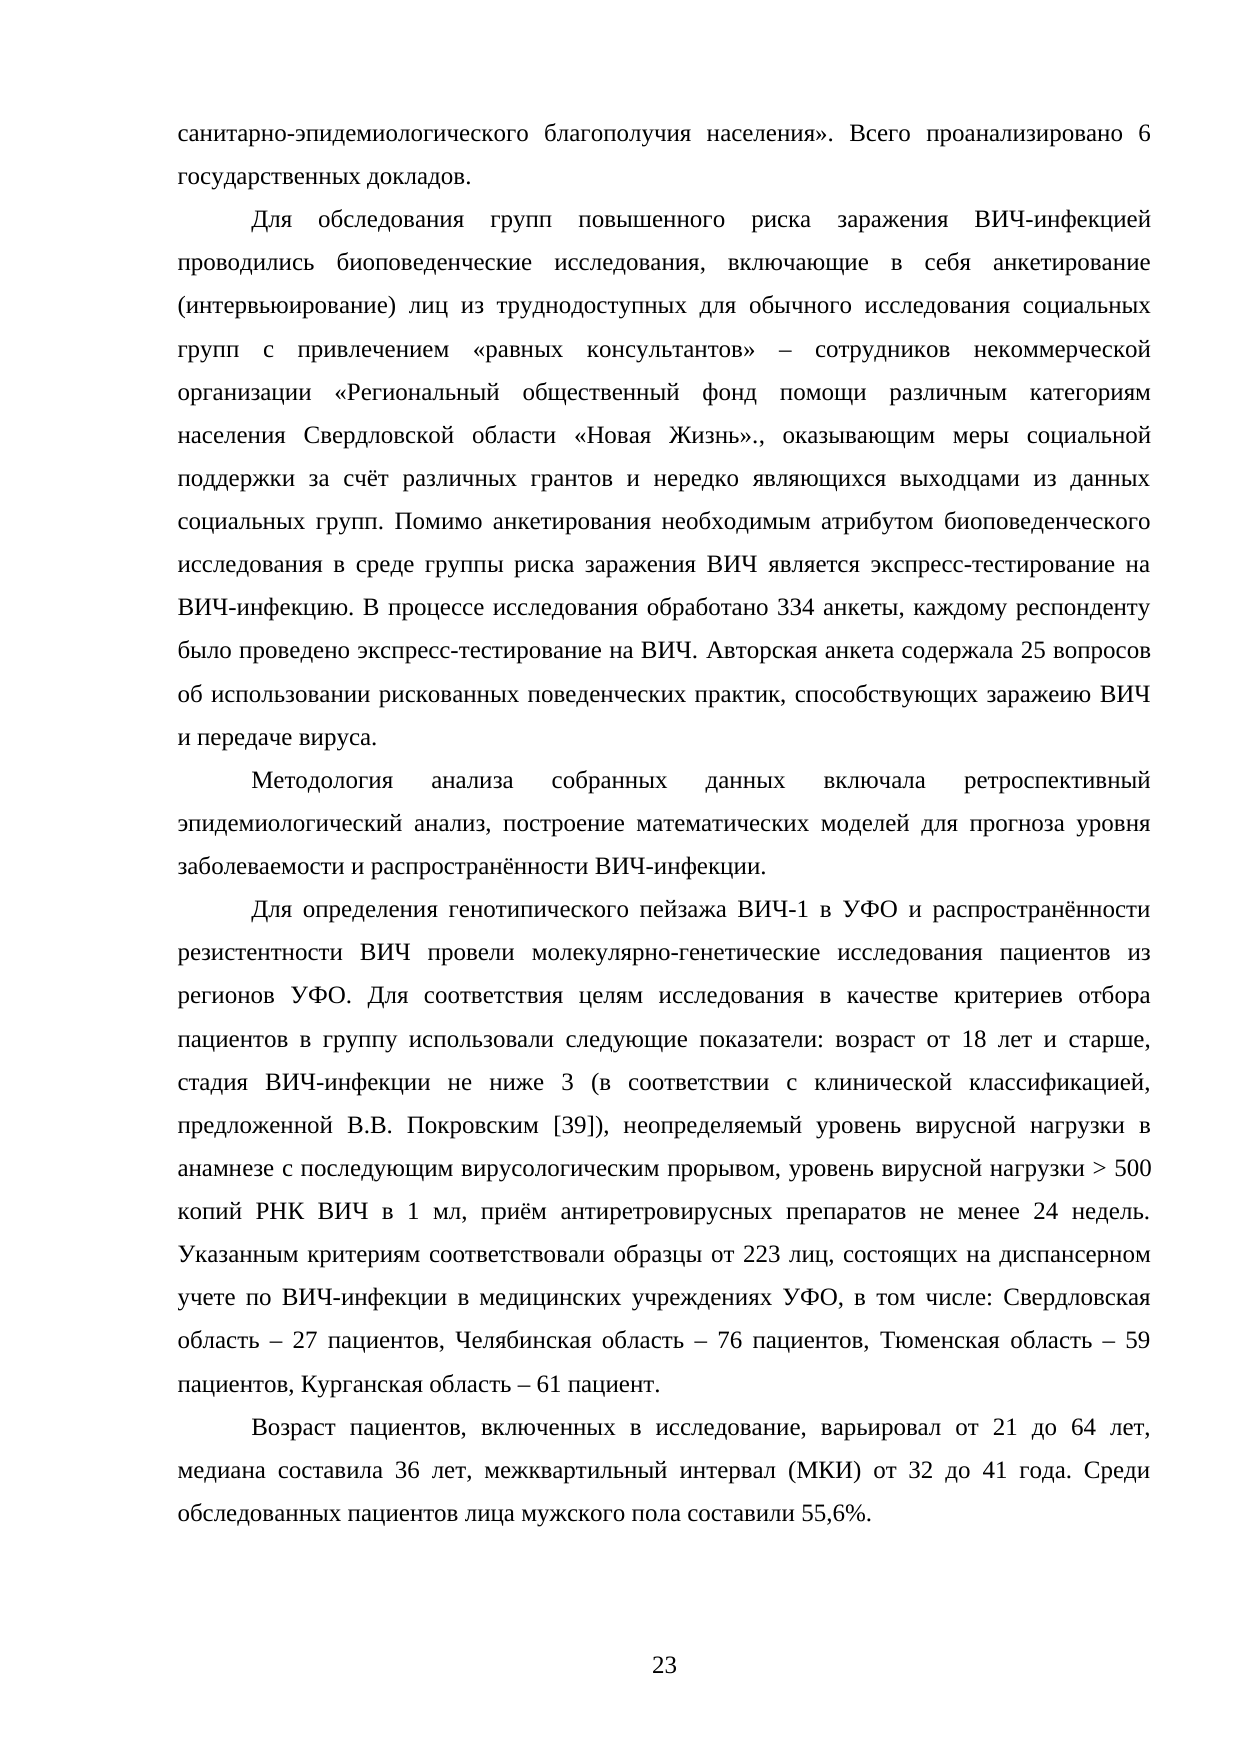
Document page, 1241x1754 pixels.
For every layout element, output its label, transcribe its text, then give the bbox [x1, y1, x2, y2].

text Для определения генотипического пейзажа ВИЧ-1 в УФО и распространённости резистентности ВИЧ провели молекулярно-генетические исследования пациентов из регионов УФО. Для соответствия целям исследования в качестве критериев отбора пациентов в группу использовали следующие показатели: возраст от 18 лет и старше, стадия ВИЧ-инфекции не ниже 3 (в соответствии с клинической классификацией, предложенной В.В. Покровским [39]), неопределяемый уровень вирусной нагрузки в анамнезе с последующим вирусологическим прорывом, уровень вирусной нагрузки > 500 копий РНК ВИЧ в 1 мл, приём антиретровирусных препаратов не менее 24 недель. Указанным критериям соответствовали образцы от 223 лиц, состоящих на диспансерном учете по ВИЧ-инфекции в медицинских учреждениях УФО, в том числе: Свердловская область – 27 пациентов, Челябинская область – 76 пациентов, Тюменская область – 59 пациентов, Курганская область – 61 пациент. [177, 894, 1152, 1397]
text Методология анализа собранных данных включала ретроспективный эпидемиологический анализ, построение математических моделей для прогноза уровня заболеваемости и распространённости ВИЧ-инфекции. [177, 765, 1152, 880]
text Возраст пациентов, включенных в исследование, варьировал от 21 до 64 лет, медиана составила 36 лет, межквартильный интервал (МКИ) от 32 до 41 года. Среди обследованных пациентов лица мужского пола составили 55,6%. [177, 1412, 1152, 1527]
text Для обследования групп повышенного риска заражения ВИЧ-инфекцией проводились биоповеденческие исследования, включающие в себя анкетирование (интервьюирование) лиц из труднодоступных для обычного исследования социальных групп с привлечением «равных консультантов» – сотрудников некоммерческой организации «Региональный общественный фонд помощи различным категориям населения Свердловской области «Новая Жизнь»., оказывающим меры социальной поддержки за счёт различных грантов и нередко являющихся выходцами из данных социальных групп. Помимо анкетирования необходимым атрибутом биоповеденческого исследования в среде группы риска заражения ВИЧ является экспресс-тестирование на ВИЧ-инфекцию. В процессе исследования обработано 334 анкеты, каждому респонденту было проведено экспресс-тестирование на ВИЧ. Авторская анкета содержала 25 вопросов об использовании рискованных поведенческих практик, способствующих заражеию ВИЧ и передаче вируса. [177, 204, 1152, 751]
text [177, 118, 1152, 190]
